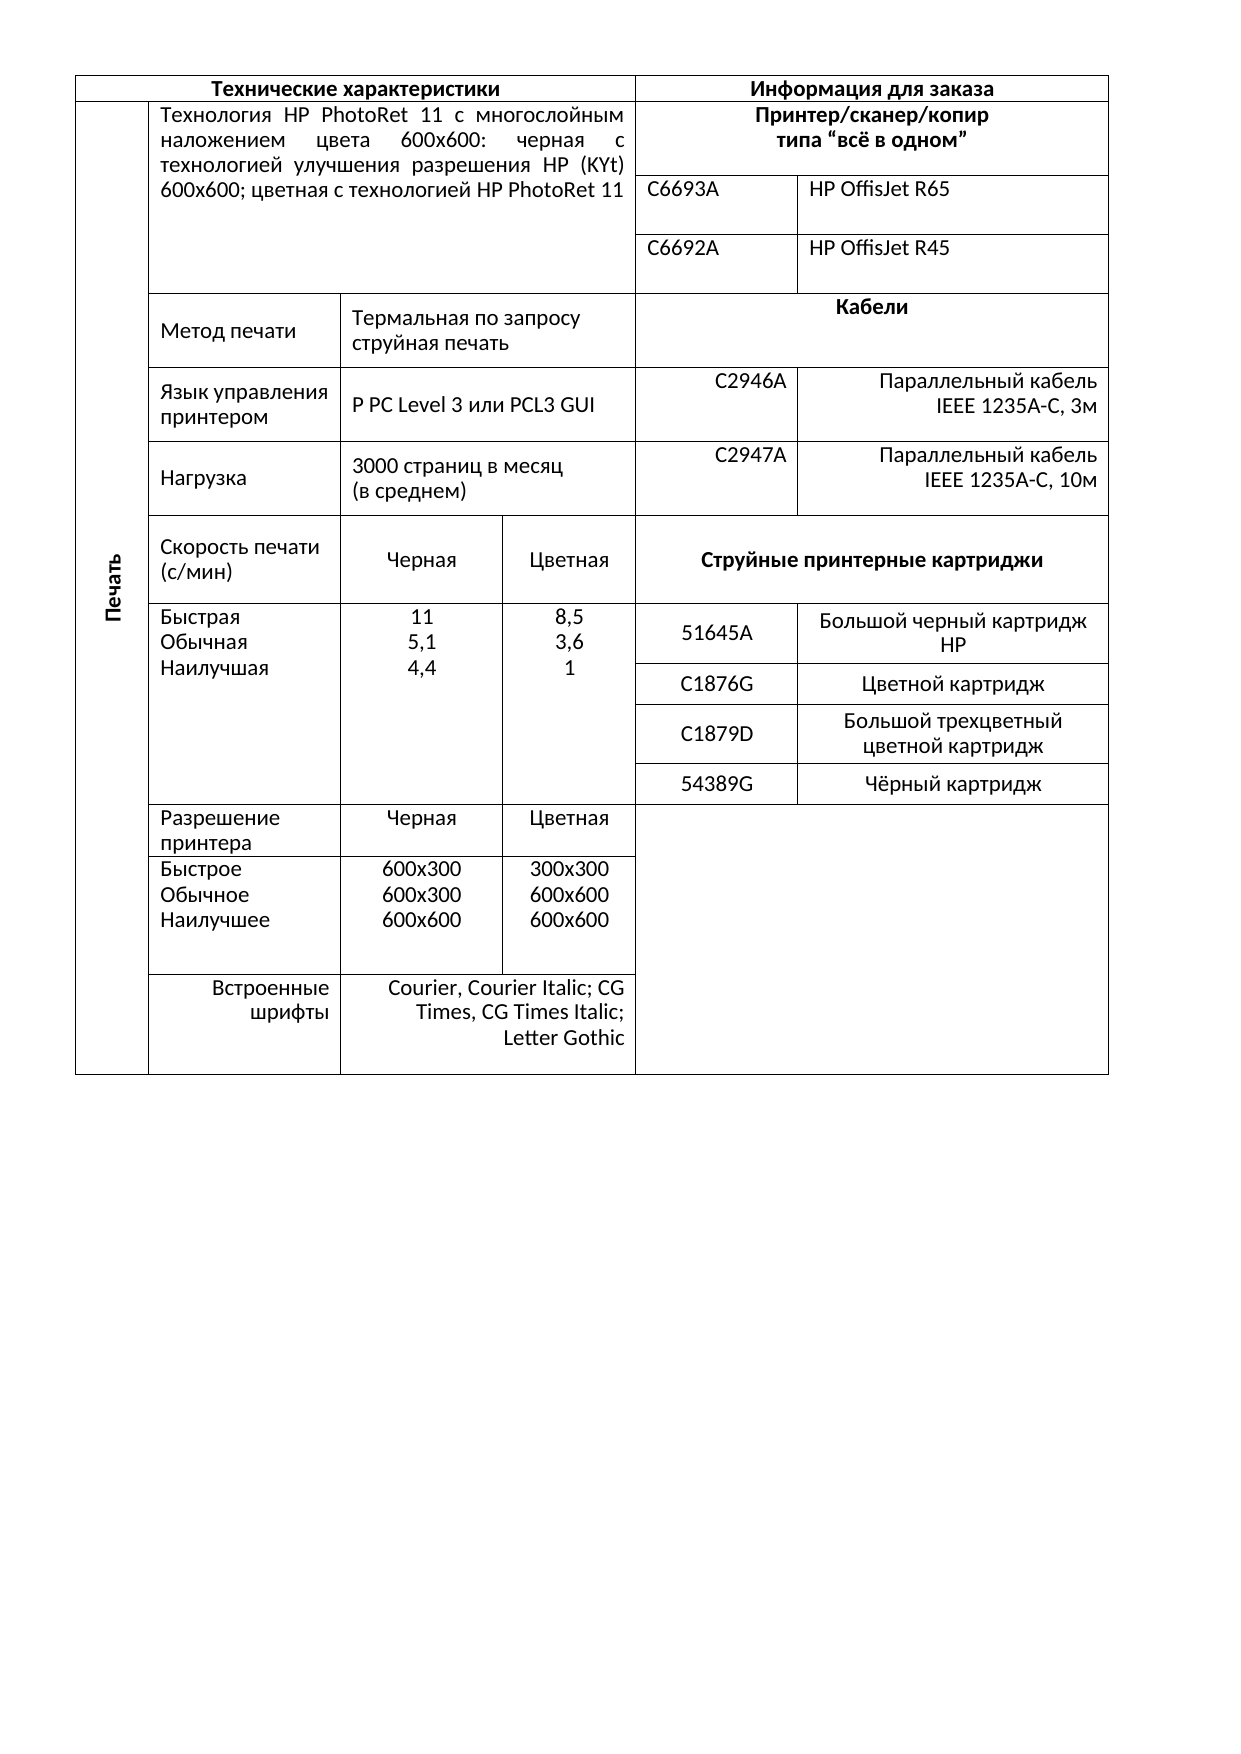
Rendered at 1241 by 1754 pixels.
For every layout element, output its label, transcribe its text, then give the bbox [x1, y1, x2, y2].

table_cell С2947А [636, 442, 797, 515]
table_cell Цветной картридж [798, 664, 1108, 704]
table_cell Чёрный картридж [798, 764, 1108, 804]
table_header Технические характеристики [76, 76, 635, 101]
table_cell 3000 страниц в месяц (в среднем) [341, 442, 635, 515]
table_cell P PC Level 3 или PCL3 GUI [341, 368, 635, 441]
table_cell Термальная по запросу струйная печать [341, 294, 635, 367]
table_cell С2946А [636, 368, 797, 441]
table_cell C1876G [636, 664, 797, 704]
table_cell 600x300 600x300 600x600 [341, 857, 502, 974]
table_cell HP OffisJet R65 [798, 176, 1108, 234]
table_cell Цветная [503, 805, 635, 856]
table_cell Courier, Courier Italic; CG Times, CG Times Italic; Letter Gothic [341, 975, 635, 1074]
table_cell Принтер/сканер/копир типа “всё в одном” [636, 102, 1108, 175]
table_cell C6693A [636, 176, 797, 234]
table_cell Черная [341, 805, 502, 856]
table_cell Метод печати [149, 294, 340, 367]
table_cell [636, 805, 1108, 1074]
table_cell Скорость печати (с/мин) [149, 516, 340, 603]
table_cell Кабели [636, 294, 1108, 367]
table_cell HP OffisJet R45 [798, 235, 1108, 293]
table_cell Печать [76, 102, 148, 1074]
table_cell Параллельный кабель IEEE 1235A-C, 10м [798, 442, 1108, 515]
table_cell Параллельный кабель IEEE 1235A-C, 3м [798, 368, 1108, 441]
table_cell Нагрузка [149, 442, 340, 515]
table_cell Разрешение принтера [149, 805, 340, 856]
table_cell C1879D [636, 705, 797, 763]
table_cell Струйные принтерные картриджи [636, 516, 1108, 603]
table_cell Встроенные шрифты [149, 975, 340, 1074]
table_cell 300x300 600x600 600x600 [503, 857, 635, 974]
table_cell Быстрое Обычное Наилучшее [149, 857, 340, 974]
table_cell Технология HP PhotoRet 11 с многослойным наложением цвета 600x600: черная с технологией улучшения разрешения HP (KYt) 600x600; цветная с технологией HP PhotoRet 11 [149, 102, 635, 293]
table_cell Большой черный картридж HP [798, 604, 1108, 662]
table_cell Цветная [503, 516, 635, 603]
table_cell 11 5,1 4,4 [341, 604, 502, 804]
table_cell 8,5 3,6 1 [503, 604, 635, 804]
table_cell Черная [341, 516, 502, 603]
table_cell Быстрая Обычная Наилучшая [149, 604, 340, 804]
table_header Информация для заказа [636, 76, 1108, 101]
table_cell C6692A [636, 235, 797, 293]
table_cell 51645A [636, 604, 797, 662]
table_cell 54389G [636, 764, 797, 804]
table_cell Большой трехцветный цветной картридж [798, 705, 1108, 763]
table_cell Язык управления принтером [149, 368, 340, 441]
